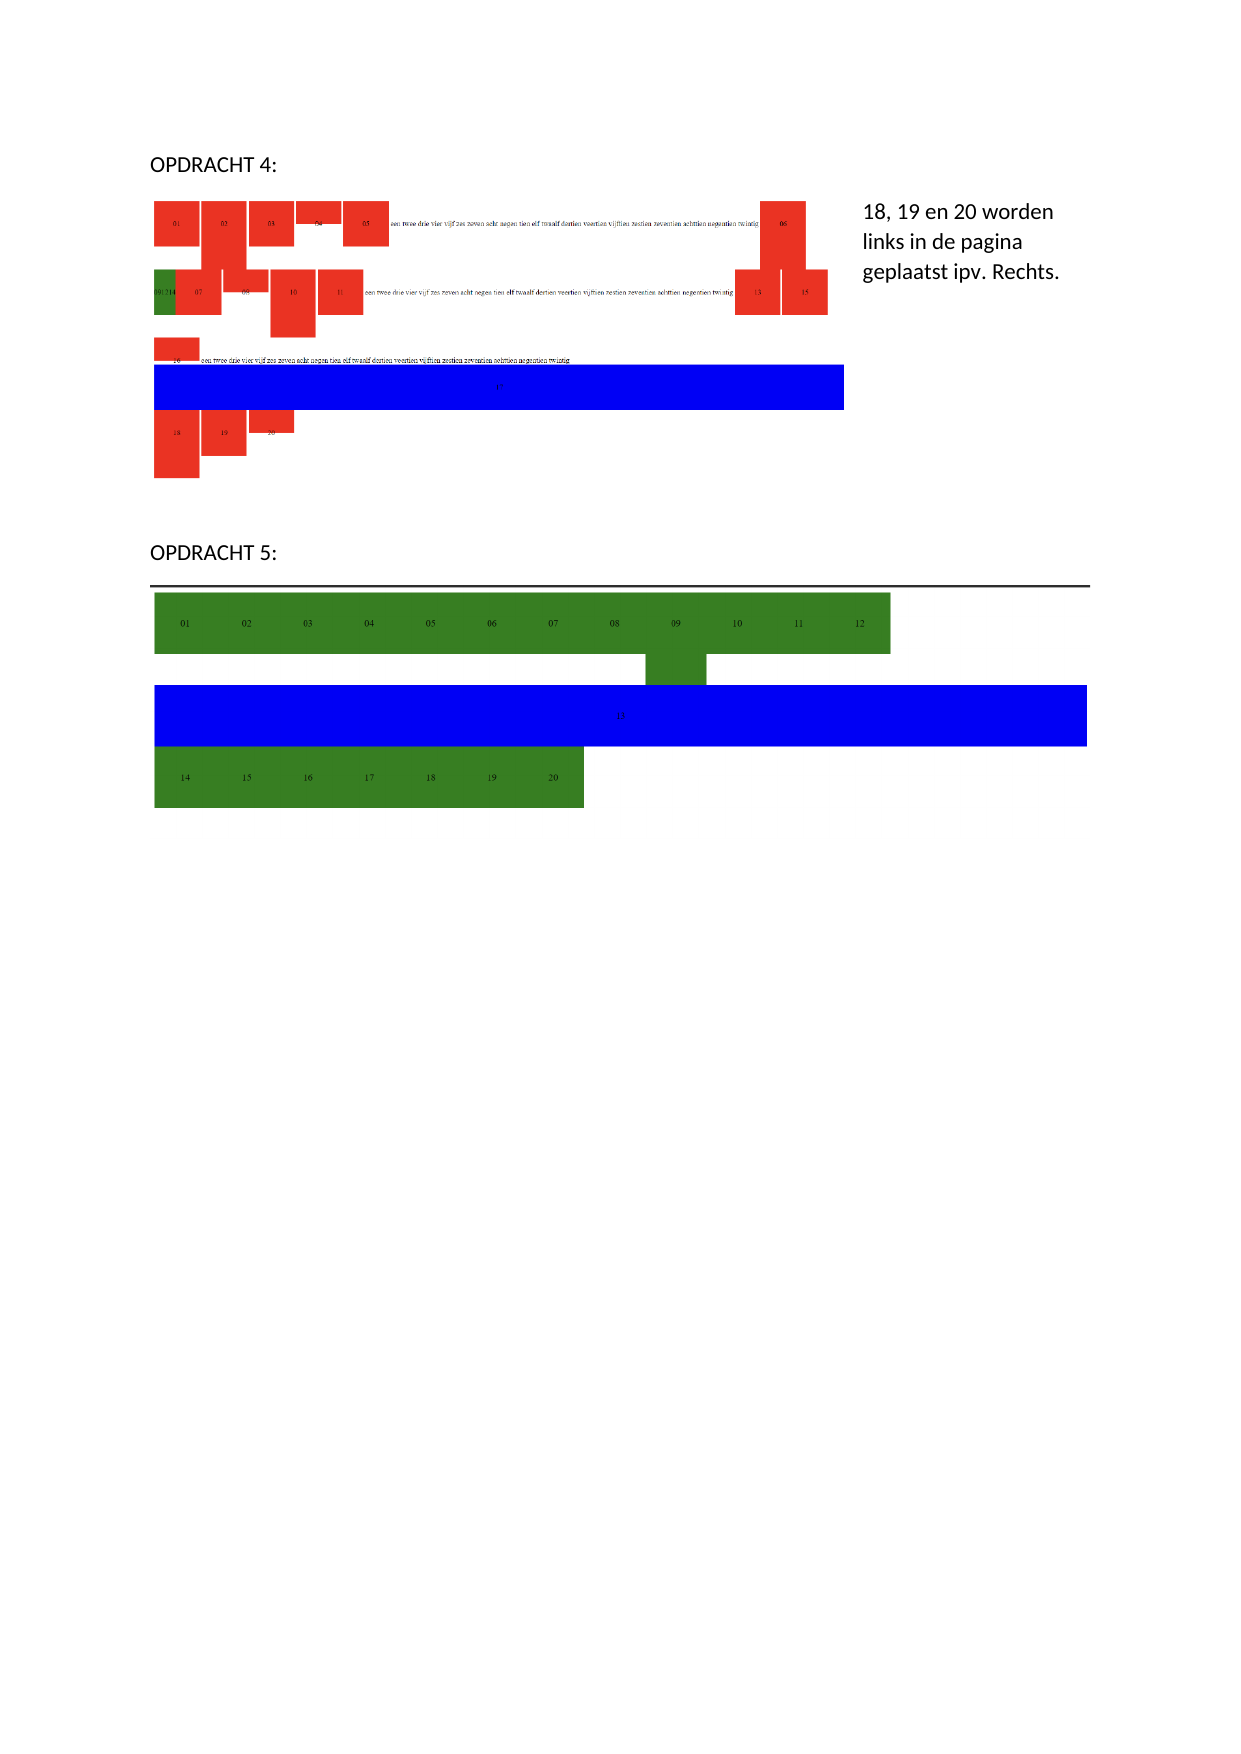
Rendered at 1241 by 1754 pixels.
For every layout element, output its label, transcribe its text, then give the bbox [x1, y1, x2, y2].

picture [150, 197, 844, 504]
text OPDRACHT 5: [150, 538, 1090, 567]
text 18, 19 en 20 worden links in de pagina geplaatst ipv. Rechts. [844, 197, 1090, 285]
text OPDRACHT 4: [150, 150, 1090, 178]
picture [150, 585, 1091, 839]
